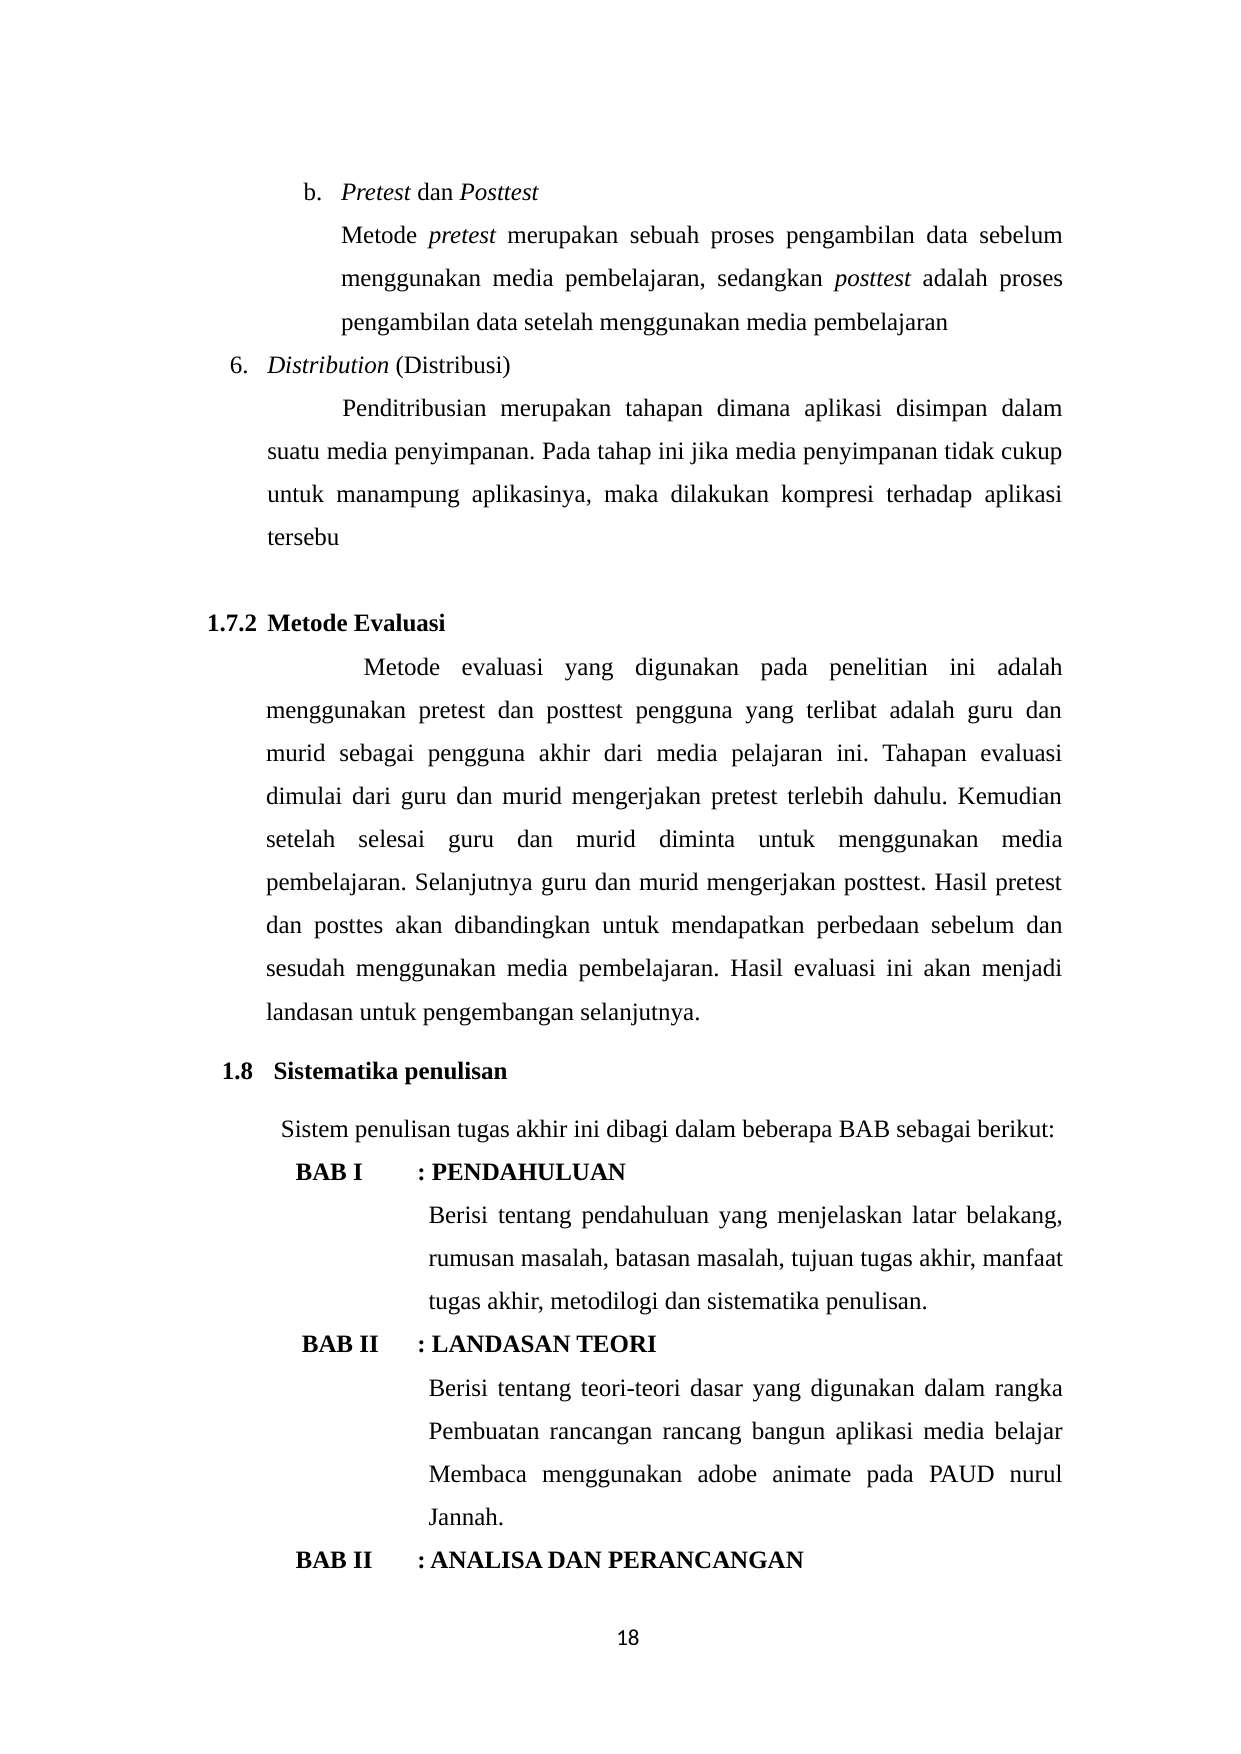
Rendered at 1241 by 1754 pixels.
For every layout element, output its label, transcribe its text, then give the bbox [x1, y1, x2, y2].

list Distribution (Distribusi) [229, 350, 1063, 378]
list Sistem penulisan tugas akhir ini dibagi dalam beberapa BAB sebagai berikut: [281, 1114, 1063, 1143]
list Metode pretest merupakan sebuah proses pengambilan data sebelum menggunakan media pembelajaran, sedangkan posttest adalah proses pengambilan data setelah menggunakan media pembelajaran [341, 220, 1063, 335]
text BAB II : ANALISA DAN PERANCANGAN [295, 1545, 1063, 1574]
list Berisi tentang teori-teori dasar yang digunakan dalam rangka Pembuatan rancangan rancang bangun aplikasi media belajar Membaca menggunakan adobe animate pada PAUD nurul Jannah. [428, 1373, 1063, 1531]
list Pretest dan Posttest [303, 177, 1063, 206]
list Penditribusian merupakan tahapan dimana aplikasi disimpan dalam suatu media penyimpanan. Pada tahap ini jika media penyimpanan tidak cukup untuk manampung aplikasinya, maka dilakukan kompresi terhadap aplikasi tersebu [267, 393, 1063, 551]
list BAB I : PENDAHULUAN [295, 1157, 1063, 1186]
list Berisi tentang pendahuluan yang menjelaskan latar belakang, rumusan masalah, batasan masalah, tujuan tugas akhir, manfaat tugas akhir, metodilogi dan sistematika penulisan. [428, 1200, 1063, 1315]
subtitle Sistematika penulisan [222, 1056, 1063, 1085]
text Metode evaluasi yang digunakan pada penelitian ini adalah menggunakan pretest dan posttest pengguna yang terlibat adalah guru dan murid sebagai pengguna akhir dari media pelajaran ini. Tahapan evaluasi dimulai dari guru dan murid mengerjakan pretest terlebih dahulu. Kemudian setelah selesai guru dan murid diminta untuk menggunakan media pembelajaran. Selanjutnya guru dan murid mengerjakan posttest. Hasil pretest dan posttes akan dibandingkan untuk mendapatkan perbedaan sebelum dan sesudah menggunakan media pembelajaran. Hasil evaluasi ini akan menjadi landasan untuk pengembangan selanjutnya. [236, 652, 1063, 1025]
list BAB II : LANDASAN TEORI [295, 1329, 1063, 1358]
subtitle Metode Evaluasi [207, 608, 1063, 637]
